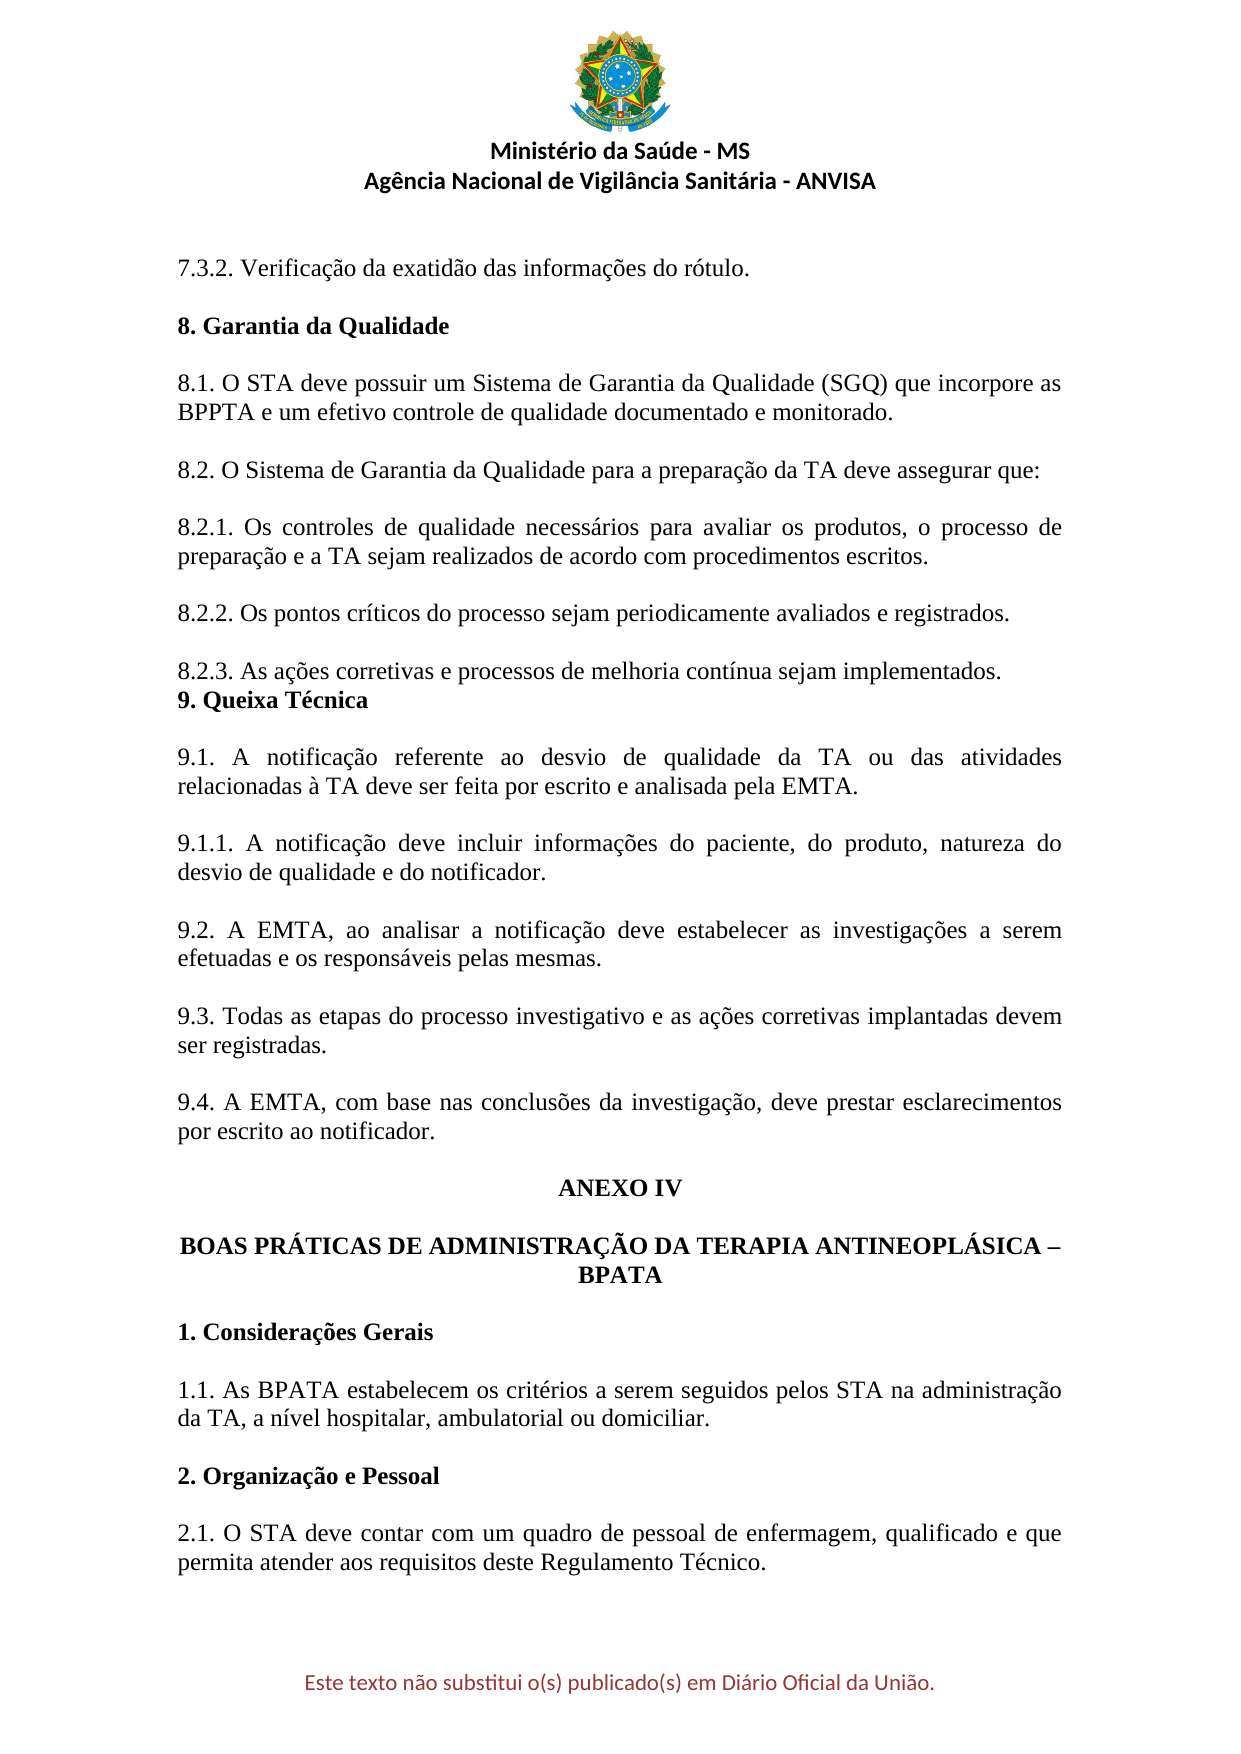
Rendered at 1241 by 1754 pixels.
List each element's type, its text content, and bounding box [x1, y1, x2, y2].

text 9.2. A EMTA, ao analisar a notificação deve estabelecer as investigações a serem efetuadas e os responsáveis pelas mesmas. [177, 915, 1063, 972]
text 2.1. O STA deve contar com um quadro de pessoal de enfermagem, qualificado e que permita atender aos requisitos deste Regulamento Técnico. [177, 1518, 1063, 1576]
text 8. Garantia da Qualidade [177, 311, 1063, 340]
text 2. Organização e Pessoal [177, 1461, 1063, 1490]
text 9.1.1. A notificação deve incluir informações do paciente, do produto, natureza do desvio de qualidade e do notificador. [177, 828, 1063, 886]
text 7.3.2. Verificação da exatidão das informações do rótulo. [177, 253, 1063, 282]
text 8.2.1. Os controles de qualidade necessários para avaliar os produtos, o processo de preparação e a TA sejam realizados de acordo com procedimentos escritos. [177, 512, 1063, 570]
text 1. Considerações Gerais [177, 1317, 1063, 1346]
text 9.3. Todas as etapas do processo investigativo e as ações corretivas implantadas devem ser registradas. [177, 1001, 1063, 1058]
text 8.2.3. As ações corretivas e processos de melhoria contínua sejam implementados. [177, 656, 1063, 685]
text BOAS PRÁTICAS DE ADMINISTRAÇÃO DA TERAPIA ANTINEOPLÁSICA – BPATA [177, 1231, 1063, 1288]
text 8.1. O STA deve possuir um Sistema de Garantia da Qualidade (SGQ) que incorpore as BPPTA e um efetivo controle de qualidade documentado e monitorado. [177, 368, 1063, 426]
text 1.1. As BPATA estabelecem os critérios a serem seguidos pelos STA na administração da TA, a nível hospitalar, ambulatorial ou domiciliar. [177, 1375, 1063, 1432]
text 9.1. A notificação referente ao desvio de qualidade da TA ou das atividades relacionadas à TA deve ser feita por escrito e analisada pela EMTA. [177, 742, 1063, 800]
picture [566, 28, 674, 135]
text 9.4. A EMTA, com base nas conclusões da investigação, deve prestar esclarecimentos por escrito ao notificador. [177, 1087, 1063, 1145]
text 8.2. O Sistema de Garantia da Qualidade para a preparação da TA deve assegurar que: [177, 455, 1063, 483]
subtitle ANEXO IV [177, 1173, 1063, 1202]
text 8.2.2. Os pontos críticos do processo sejam periodicamente avaliados e registrados. [177, 598, 1063, 627]
text 9. Queixa Técnica [177, 685, 1063, 713]
